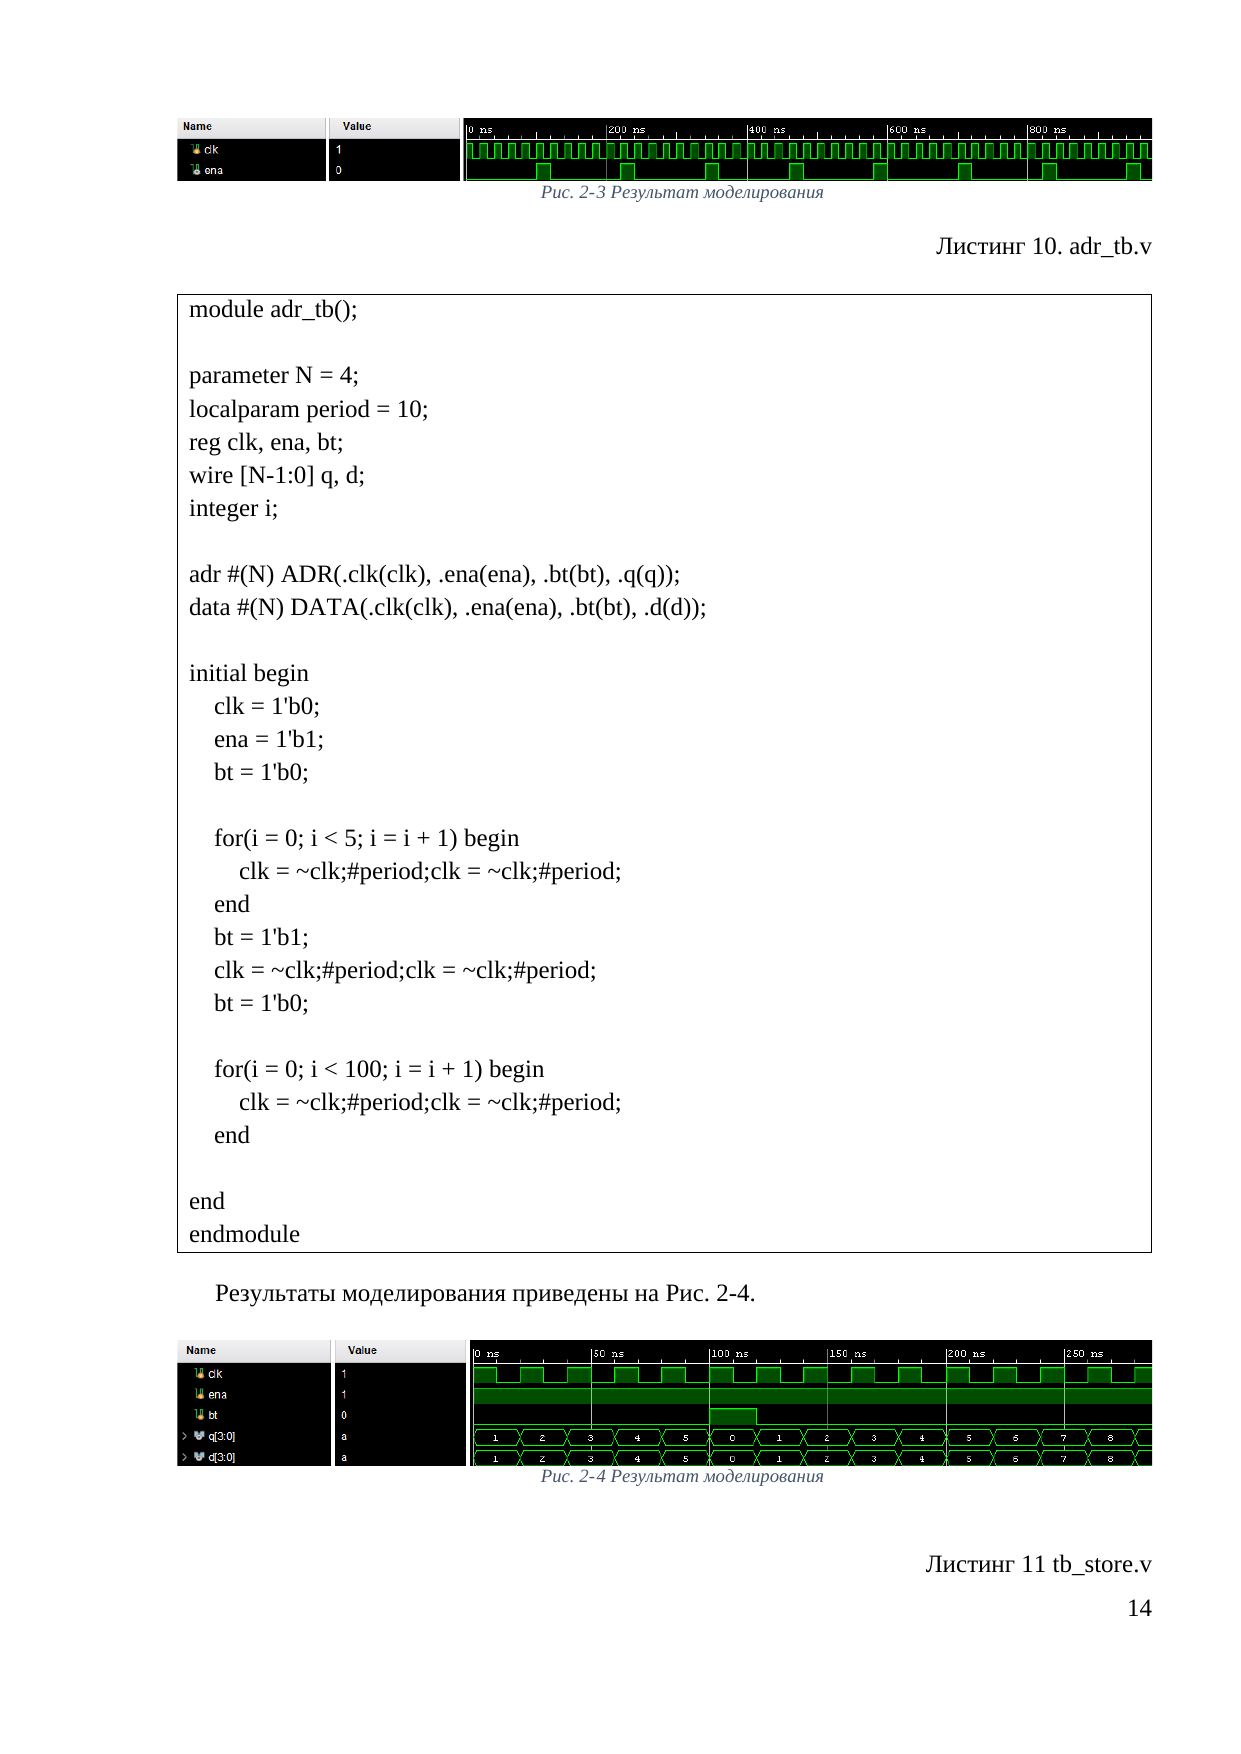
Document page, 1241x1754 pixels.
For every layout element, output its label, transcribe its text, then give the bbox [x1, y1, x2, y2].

picture [177, 118, 1153, 181]
text Рис. 2-3 Результат моделирования [177, 181, 1152, 202]
text Рис. 2-4 Результат моделирования [177, 1466, 1152, 1487]
picture [177, 1340, 1153, 1466]
table_header module adr_tb(); parameter N = 4; localparam period = 10; reg clk, ena, bt; wire [N-1:0] q, d; integer i; adr #(N) ADR(.clk(clk), .ena(ena), .bt(bt), .q(q)); data #(N) DATA(.clk(clk), .ena(ena), .bt(bt), .d(d)); initial begin clk = 1'b0; ena = 1'b1; bt = 1'b0; for(i = 0; i < 5; i = i + 1) begin clk = ~clk;#period;clk = ~clk;#period; end bt = 1'b1; clk = ~clk;#period;clk = ~clk;#period; bt = 1'b0; for(i = 0; i < 100; i = i + 1) begin clk = ~clk;#period;clk = ~clk;#period; end end endmodule [178, 295, 1151, 1252]
text Листинг 11 tb_store.v [177, 1549, 1152, 1578]
text Результаты моделирования приведены на Рис. 2-4. [177, 1278, 1152, 1307]
text Листинг 10. adr_tb.v [177, 231, 1152, 260]
